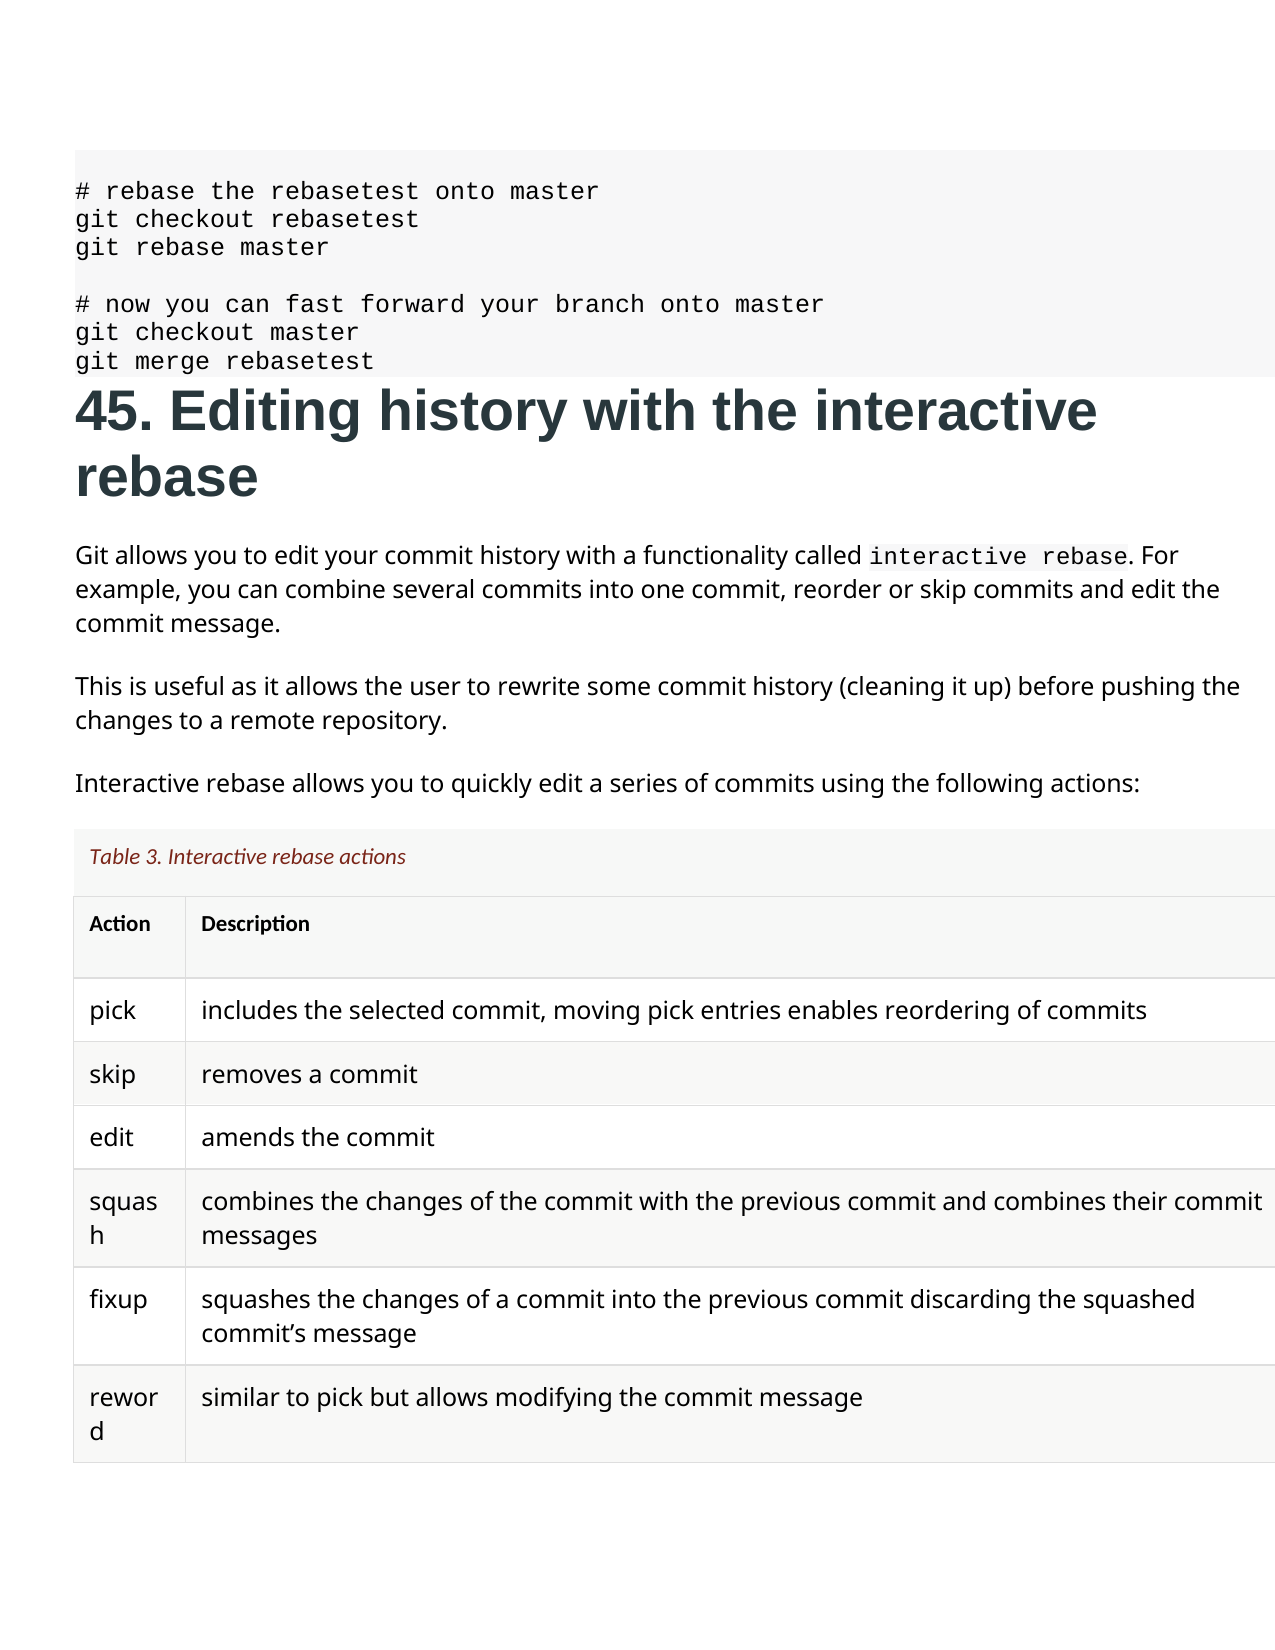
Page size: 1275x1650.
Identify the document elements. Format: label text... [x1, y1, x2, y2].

table_cell fixup [74, 1268, 185, 1364]
table_cell includes the selected commit, moving pick entries enables reordering of commits [186, 979, 1275, 1041]
table_cell removes a commit [186, 1042, 1275, 1104]
text git rebase master [75, 235, 1275, 263]
table_cell skip [74, 1042, 185, 1104]
subtitle 45. Editing history with the interactive rebase [75, 377, 1275, 508]
table_cell pick [74, 979, 185, 1041]
table_cell combines the changes of the commit with the previous commit and combines their commit messages [186, 1170, 1275, 1266]
table_cell reword [74, 1366, 185, 1462]
text git checkout master [75, 320, 1275, 348]
table_cell squashes the changes of a commit into the previous commit discarding the squashed commit’s message [186, 1268, 1275, 1364]
text Git allows you to edit your commit history with a functionality called interactive rebase. For example, you can combine several commits into one commit, reorder or skip commits and edit the commit message. [75, 537, 1275, 640]
text Interactive rebase allows you to quickly edit a series of commits using the following actions: [75, 766, 1275, 800]
text git merge rebasetest [75, 348, 1275, 377]
text # rebase the rebasetest onto master [75, 178, 1275, 207]
table_cell amends the commit [186, 1106, 1275, 1168]
text # now you can fast forward your branch onto master [75, 292, 1275, 320]
table_cell similar to pick but allows modifying the commit message [186, 1366, 1275, 1462]
text This is useful as it allows the user to rewrite some commit history (cleaning it up) before pushing the changes to a remote repository. [75, 669, 1275, 737]
table_cell Action [74, 897, 185, 977]
table_cell squash [74, 1170, 185, 1266]
table_header Table 3. Interactive rebase actions [74, 829, 1275, 896]
table_cell Description [186, 897, 1275, 977]
table_cell edit [74, 1106, 185, 1168]
text git checkout rebasetest [75, 207, 1275, 235]
